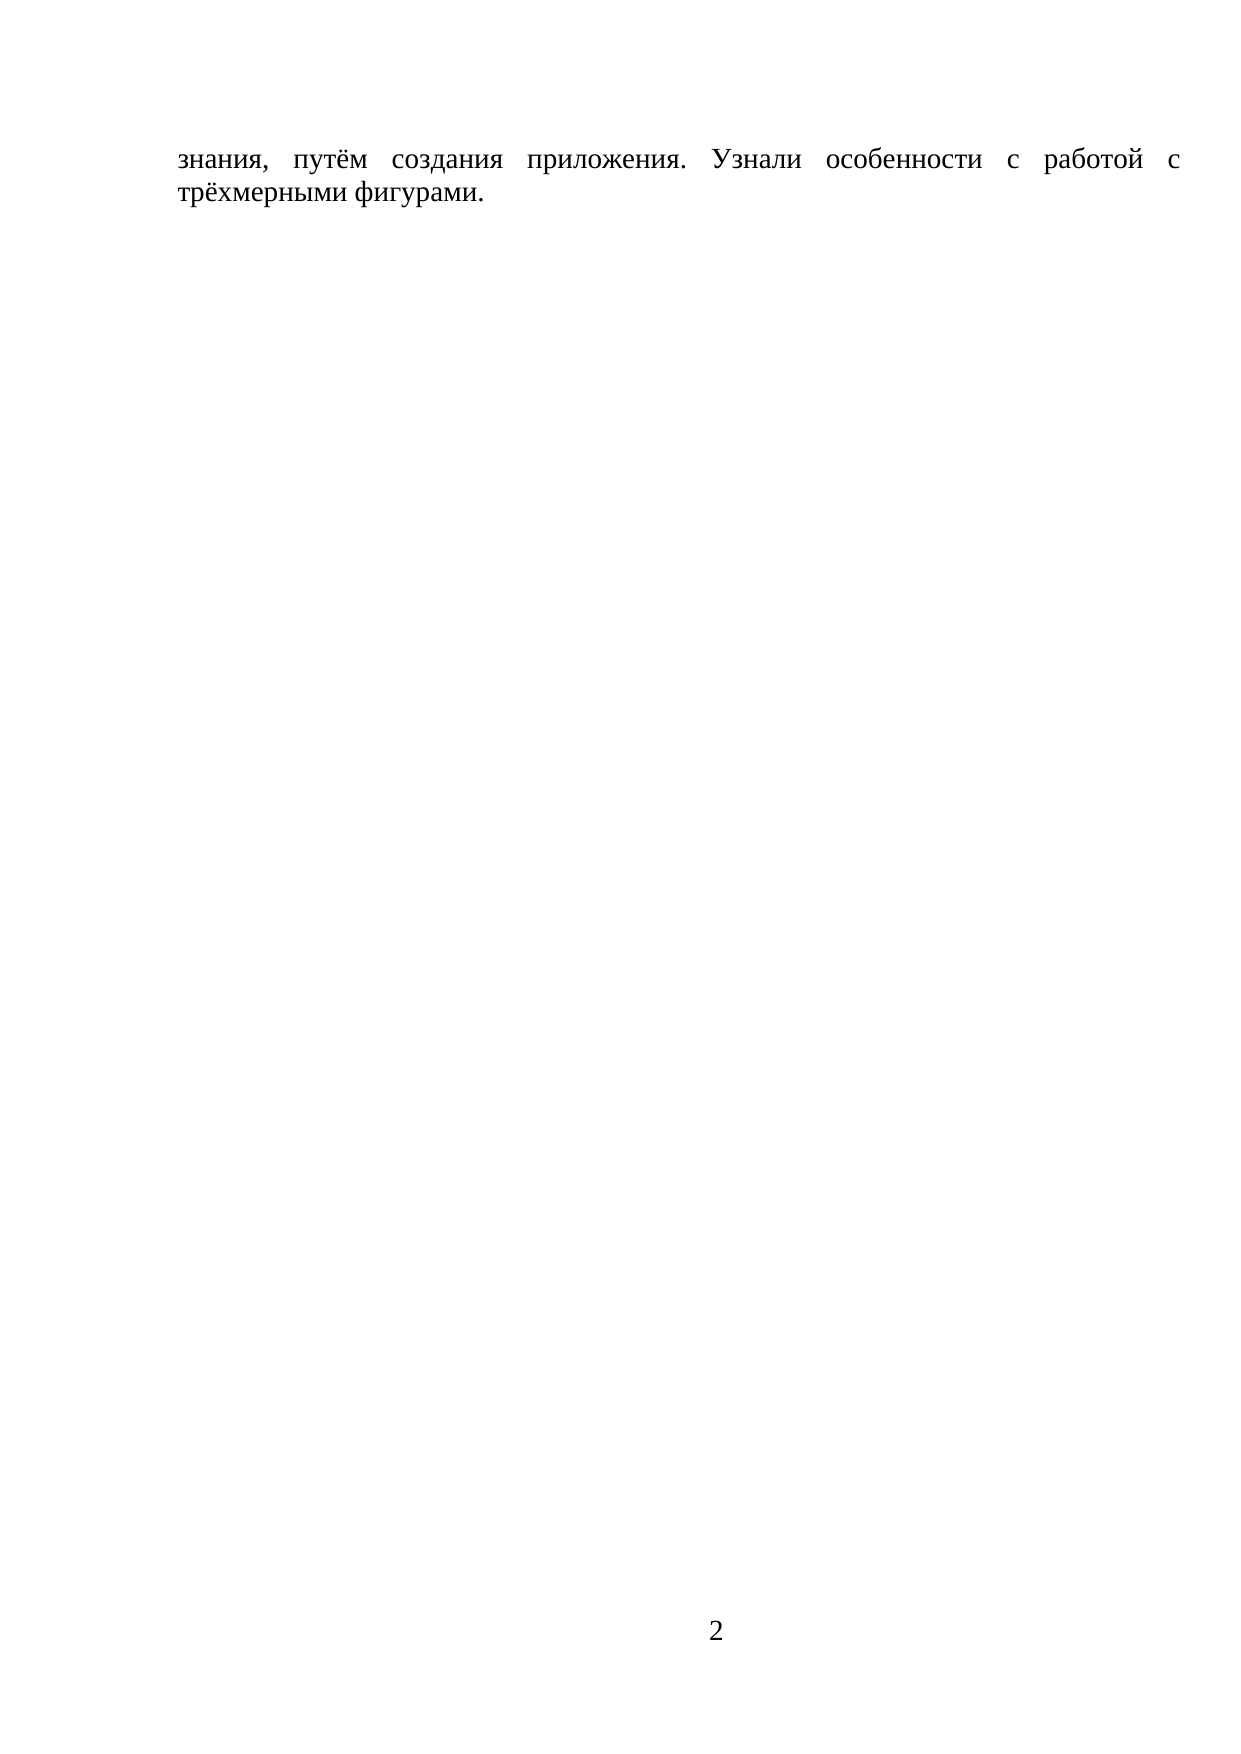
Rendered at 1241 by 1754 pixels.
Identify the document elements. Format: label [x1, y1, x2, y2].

text [177, 141, 1181, 208]
